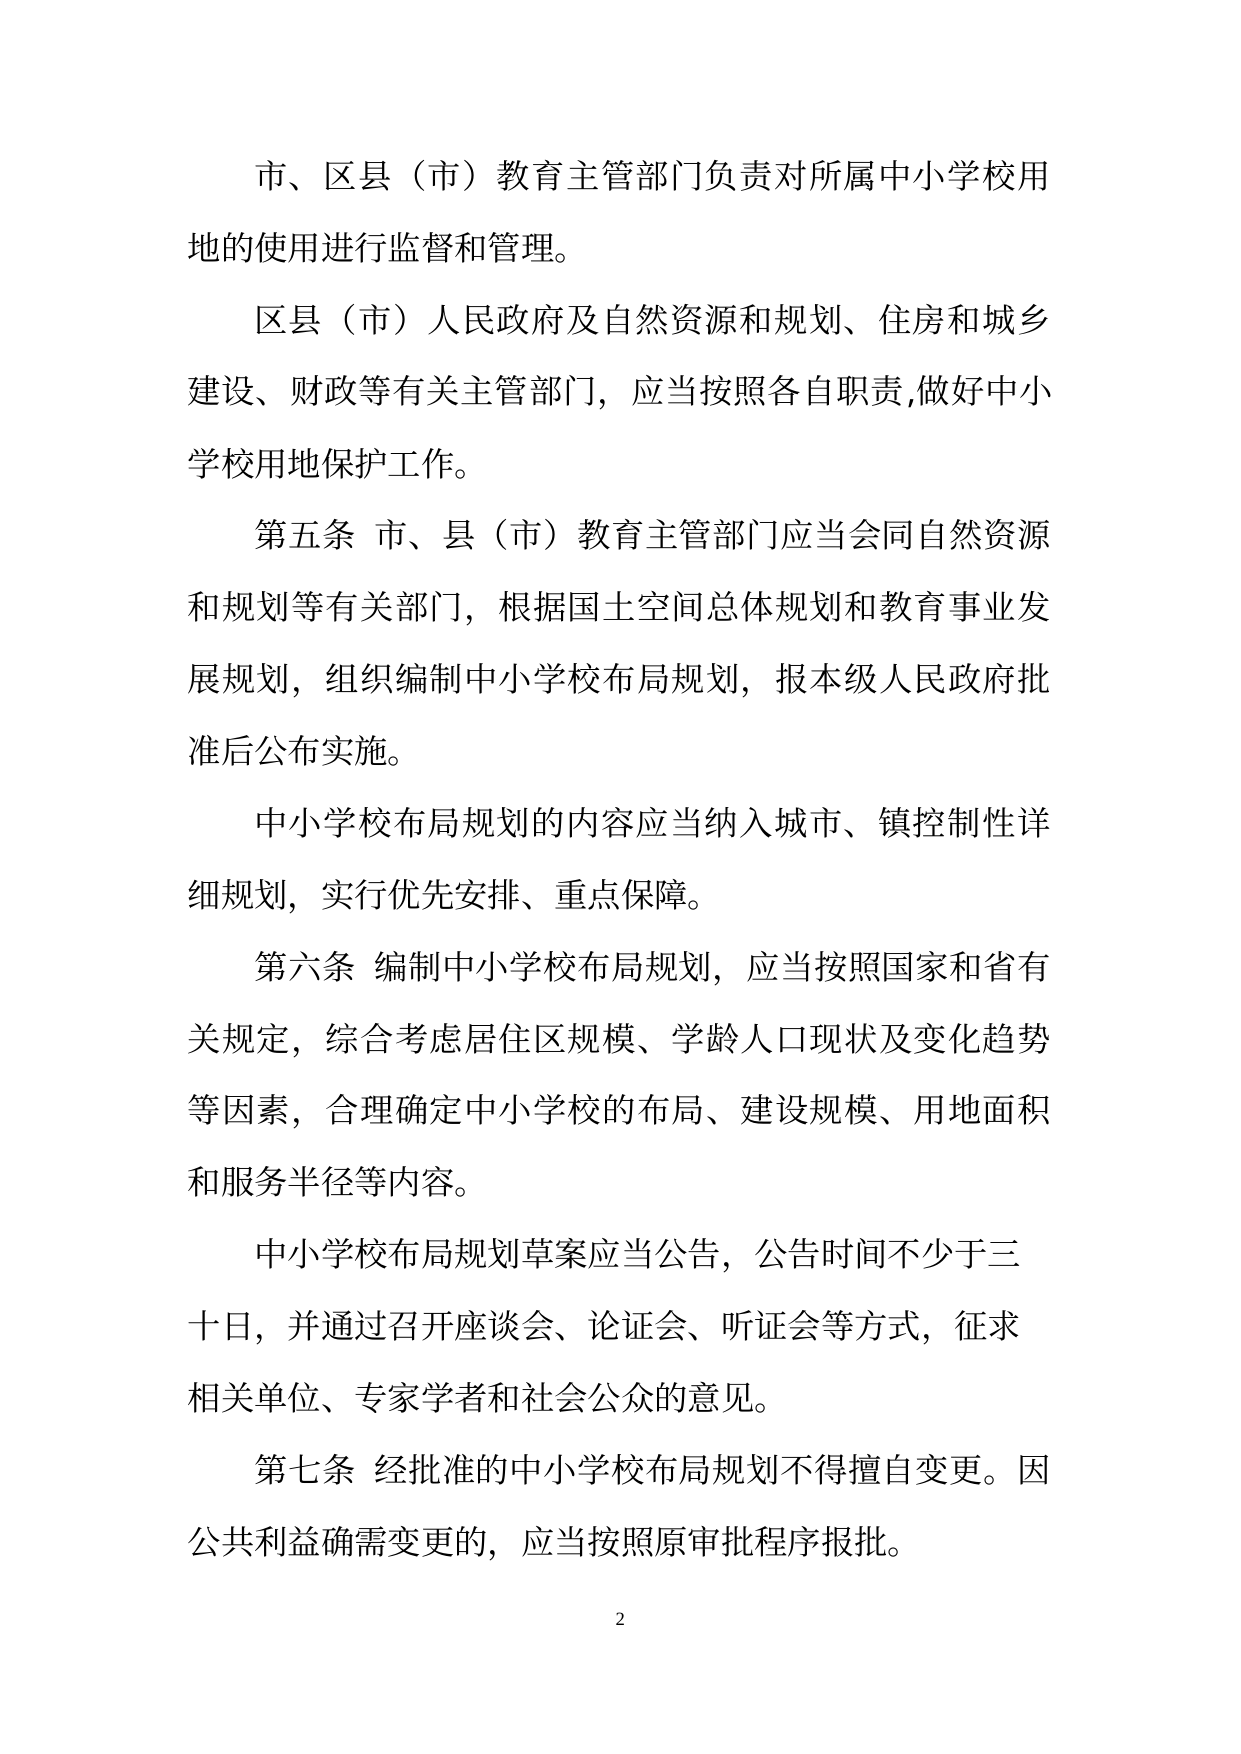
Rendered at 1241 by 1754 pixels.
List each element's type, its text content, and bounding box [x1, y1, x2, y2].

text 市、区县（市）教育主管部门负责对所属中小学校用地的使用进行监督和管理。 [187, 150, 1053, 270]
text 第五条 市、县（市）教育主管部门应当会同自然资源和规划等有关部门，根据国土空间总体规划和教育事业发展规划，组织编制中小学校布局规划，报本级人民政府批准后公布实施。 [187, 509, 1053, 773]
text 中小学校布局规划的内容应当纳入城市、镇控制性详细规划，实行优先安排、重点保障。 [187, 797, 1053, 917]
text 第七条 经批准的中小学校布局规划不得擅自变更。因公共利益确需变更的，应当按照原审批程序报批。 [187, 1444, 1053, 1564]
text 区县（市）人民政府及自然资源和规划、住房和城乡建设、财政等有关主管部门，应当按照各自职责,做好中小学校用地保护工作。 [187, 294, 1053, 486]
text 中小学校布局规划草案应当公告，公告时间不少于三十日，并通过召开座谈会、论证会、听证会等方式，征求相关单位、专家学者和社会公众的意见。 [187, 1228, 1053, 1420]
text 第六条 编制中小学校布局规划，应当按照国家和省有关规定，综合考虑居住区规模、学龄人口现状及变化趋势等因素，合理确定中小学校的布局、建设规模、用地面积和服务半径等内容。 [187, 941, 1053, 1204]
